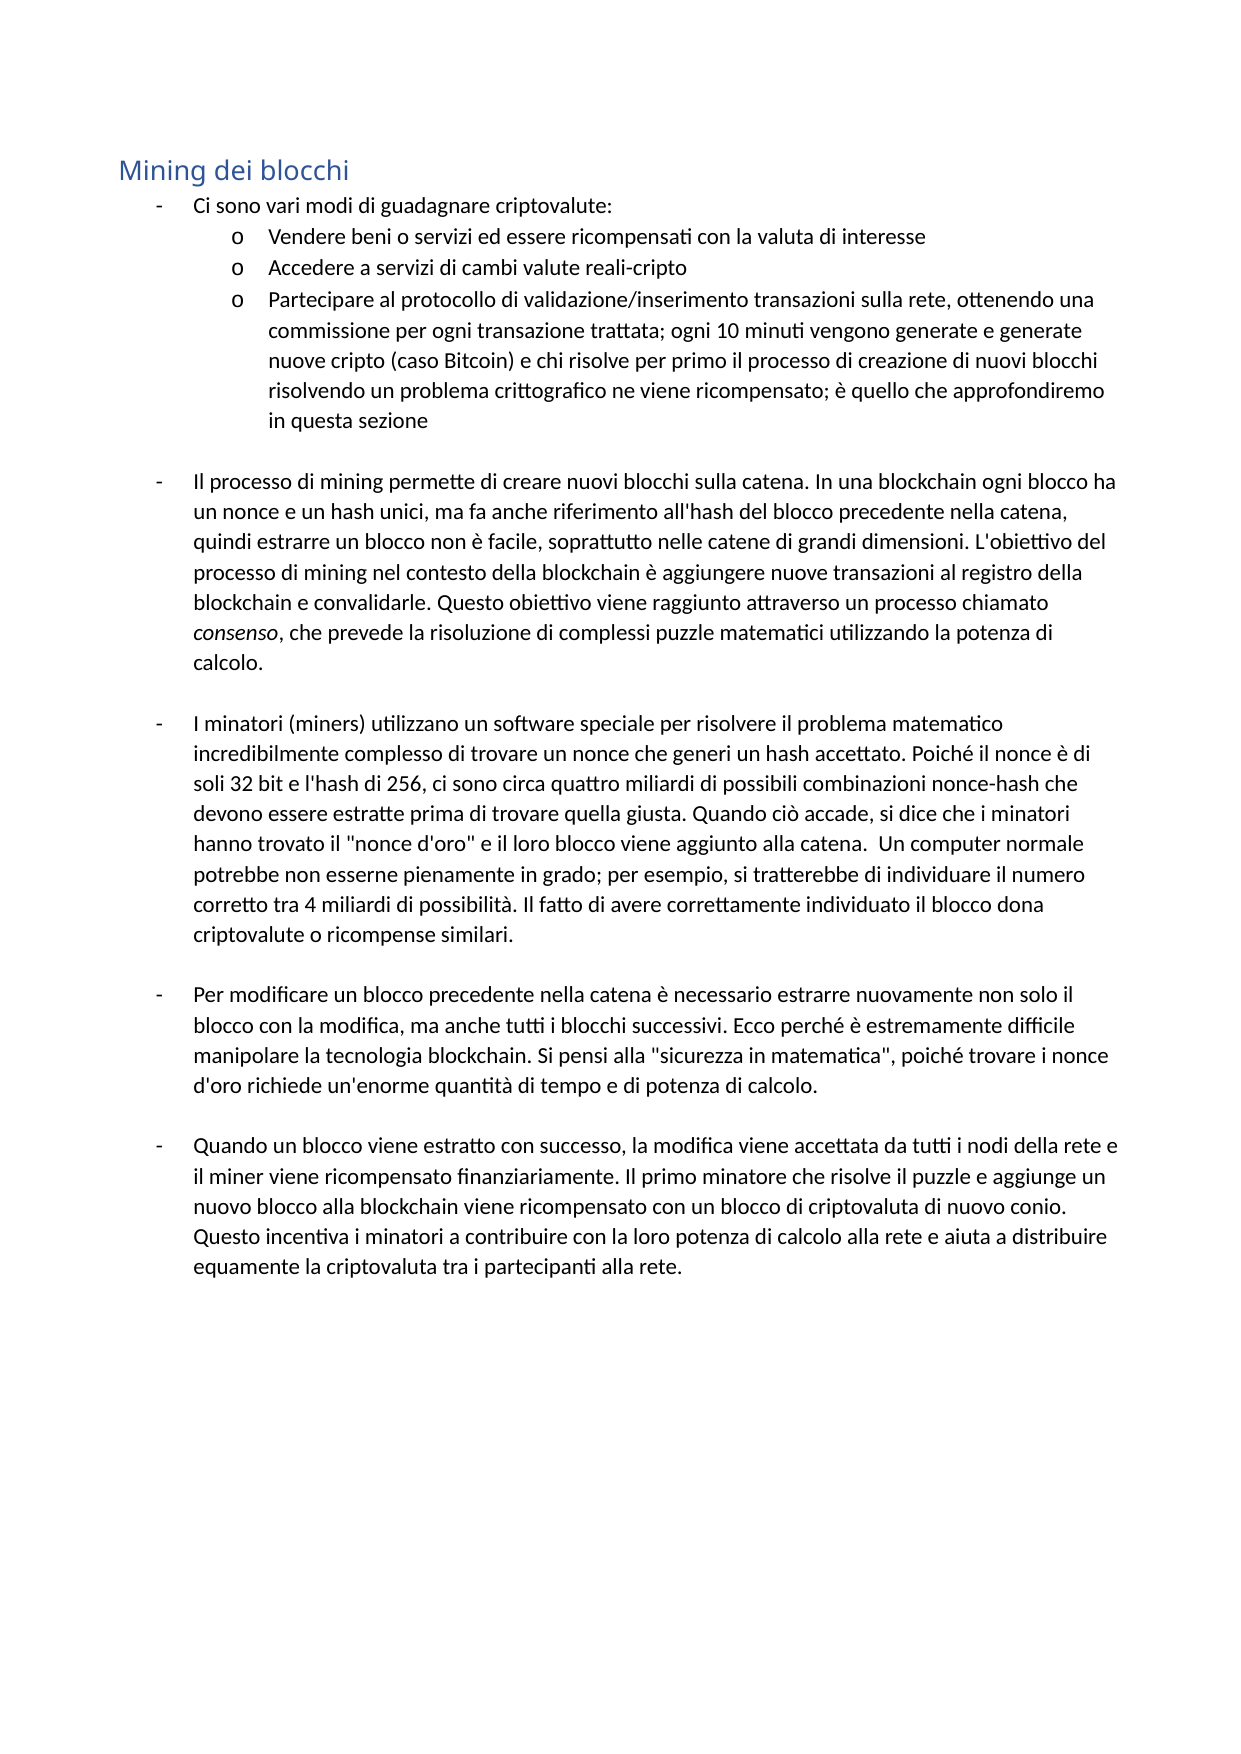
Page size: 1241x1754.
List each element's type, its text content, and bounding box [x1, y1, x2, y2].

list Partecipare al protocollo di validazione/inserimento transazioni sulla rete, ottenendo una commissione per ogni transazione trattata; ogni 10 minuti vengono generate e generate nuove cripto (caso Bitcoin) e chi risolve per primo il processo di creazione di nuovi blocchi risolvendo un problema crittografico ne viene ricompensato; è quello che approfondiremo in questa sezione [231, 285, 1122, 435]
list Vendere beni o servizi ed essere ricompensati con la valuta di interesse [231, 222, 1122, 251]
list Ci sono vari modi di guadagnare criptovalute: [156, 192, 1122, 219]
list Il processo di mining permette di creare nuovi blocchi sulla catena. In una blockchain ogni blocco ha un nonce e un hash unici, ma fa anche riferimento all'hash del blocco precedente nella catena, quindi estrarre un blocco non è facile, soprattutto nelle catene di grandi dimensioni. L'obiettivo del processo di mining nel contesto della blockchain è aggiungere nuove transazioni al registro della blockchain e convalidarle. Questo obiettivo viene raggiunto attraverso un processo chiamato consenso, che prevede la risoluzione di complessi puzzle matematici utilizzando la potenza di calcolo. [156, 467, 1122, 676]
list Quando un blocco viene estratto con successo, la modifica viene accettata da tutti i nodi della rete e il miner viene ricompensato finanziariamente. Il primo minatore che risolve il puzzle e aggiunge un nuovo blocco alla blockchain viene ricompensato con un blocco di criptovaluta di nuovo conio. Questo incentiva i minatori a contribuire con la loro potenza di calcolo alla rete e aiuta a distribuire equamente la criptovaluta tra i partecipanti alla rete. [156, 1132, 1122, 1281]
subtitle Mining dei blocchi [118, 152, 1122, 189]
list Accedere a servizi di cambi valute reali-cripto [231, 253, 1122, 282]
list Per modificare un blocco precedente nella catena è necessario estrarre nuovamente non solo il blocco con la modifica, ma anche tutti i blocchi successivi. Ecco perché è estremamente difficile manipolare la tecnologia blockchain. Si pensi alla "sicurezza in matematica", poiché trovare i nonce d'oro richiede un'enorme quantità di tempo e di potenza di calcolo. [156, 981, 1122, 1099]
list I minatori (miners) utilizzano un software speciale per risolvere il problema matematico incredibilmente complesso di trovare un nonce che generi un hash accettato. Poiché il nonce è di soli 32 bit e l'hash di 256, ci sono circa quattro miliardi di possibili combinazioni nonce-hash che devono essere estratte prima di trovare quella giusta. Quando ciò accade, si dice che i minatori hanno trovato il "nonce d'oro" e il loro blocco viene aggiunto alla catena. Un computer normale potrebbe non esserne pienamente in grado; per esempio, si tratterebbe di individuare il numero corretto tra 4 miliardi di possibilità. Il fatto di avere correttamente individuato il blocco dona criptovalute o ricompense similari. [156, 709, 1122, 948]
